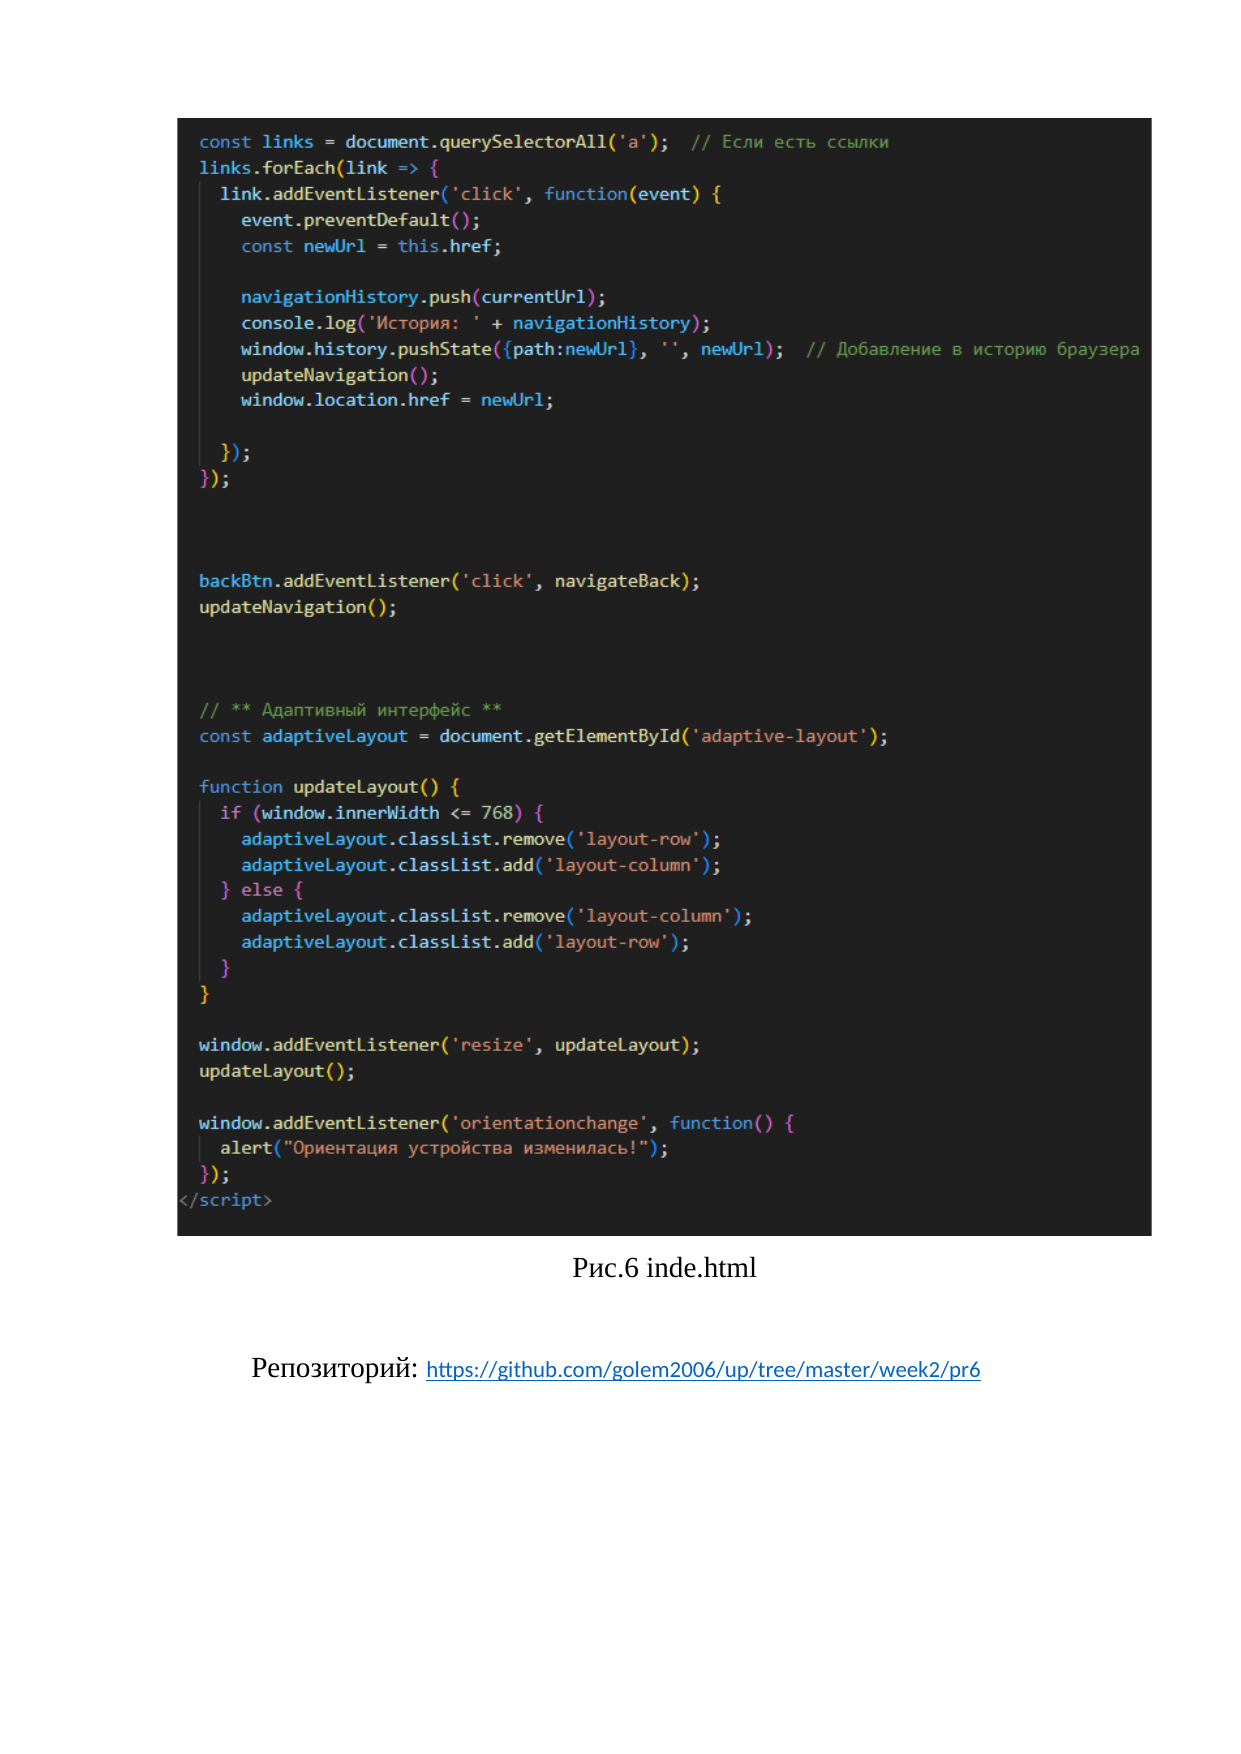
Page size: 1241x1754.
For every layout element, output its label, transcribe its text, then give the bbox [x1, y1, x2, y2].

text Рис.6 inde.html [177, 1250, 1152, 1283]
text Репозиторий: https://github.com/golem2006/up/tree/master/week2/pr6 [177, 1351, 1152, 1384]
picture [177, 118, 1152, 1236]
